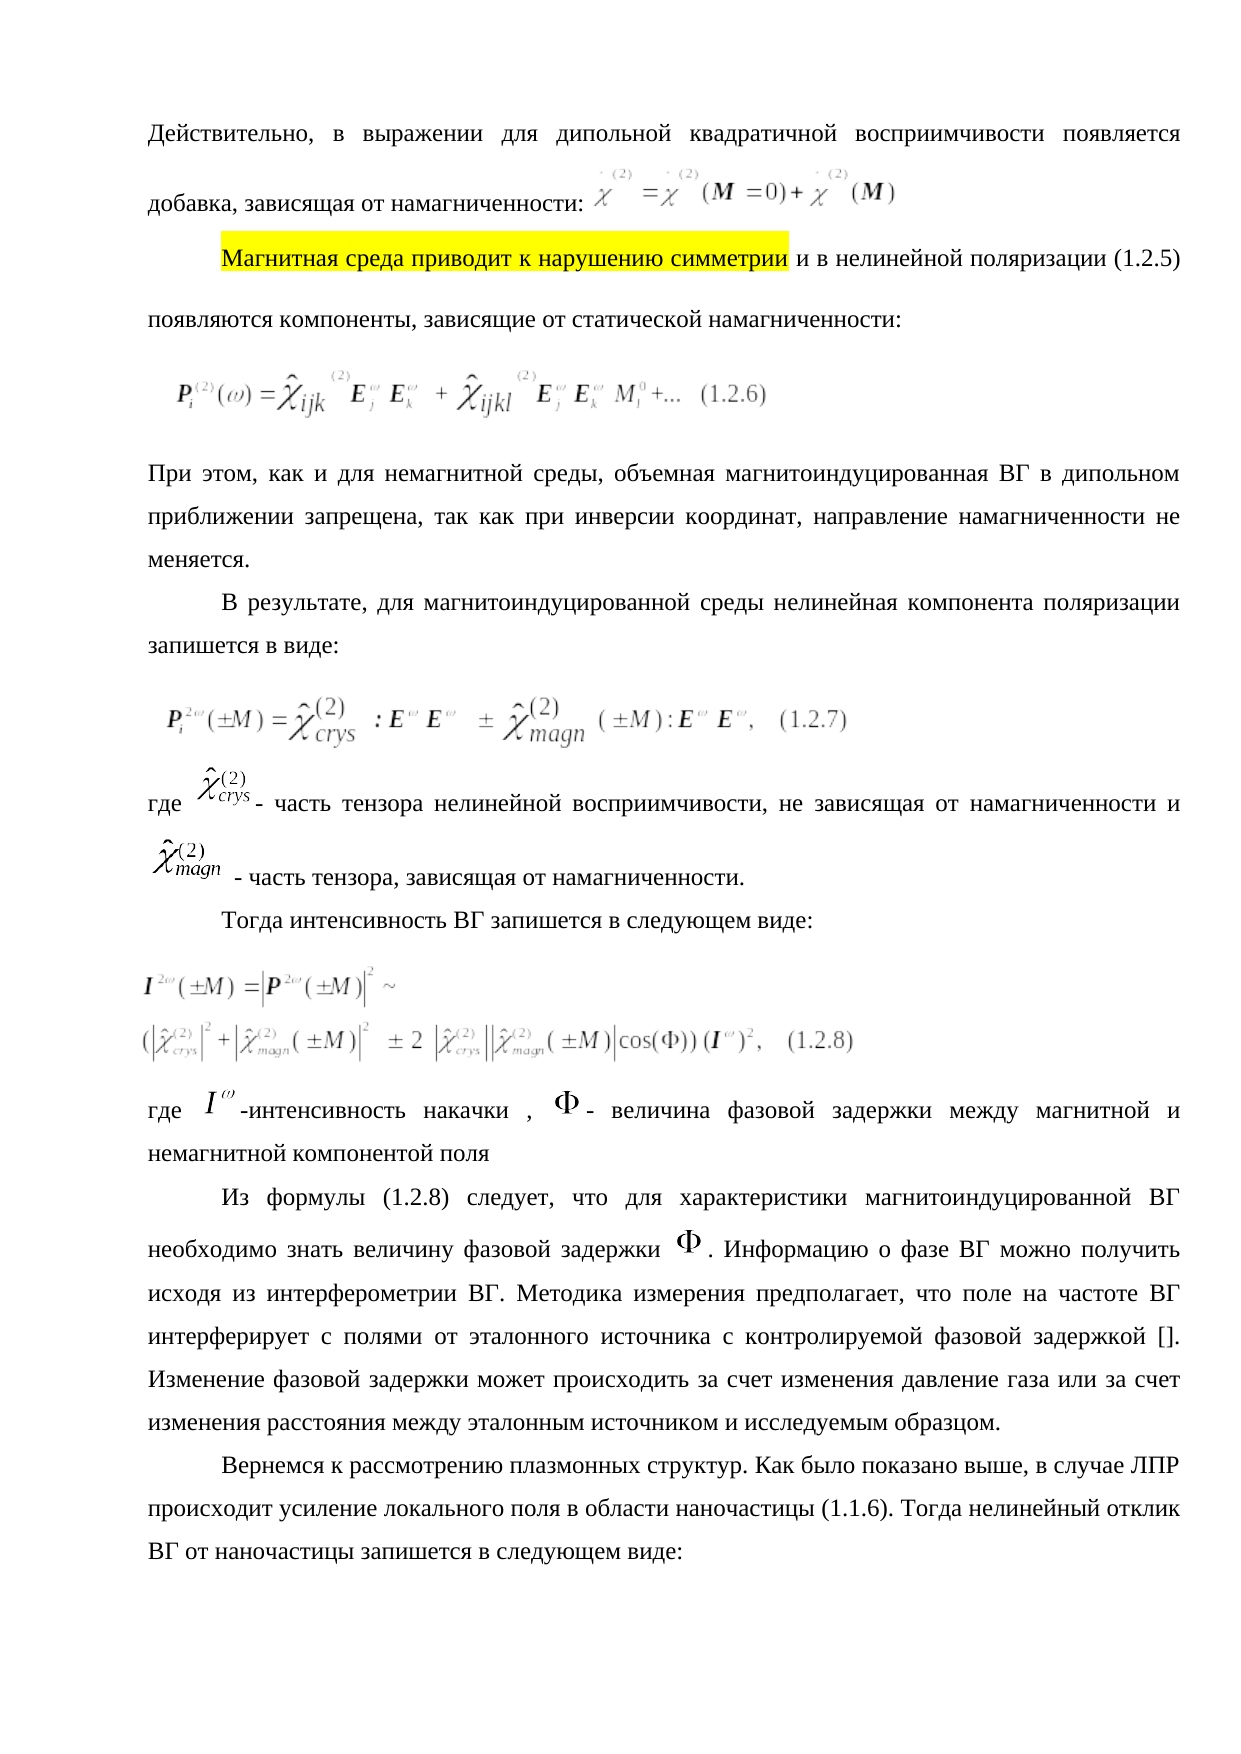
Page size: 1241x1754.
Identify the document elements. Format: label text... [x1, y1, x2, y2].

text где -интенсивность накачки , - величина фазовой задержки между магнитной и немагнитной компонентой поля [148, 1078, 1181, 1167]
text В результате, для магнитоиндуцированной среды нелинейная компонента поляризации запишется в виде: [148, 587, 1181, 659]
text где - часть тензора нелинейной восприимчивости, не зависящая от намагниченности и - часть тензора, зависящая от намагниченности. [148, 759, 1181, 891]
text Магнитная среда приводит к нарушению симметрии и в нелинейной поляризации (1.2.5) появляются компоненты, зависящие от статической намагниченности: [148, 231, 1181, 332]
text Тогда интенсивность ВГ запишется в следующем виде: [148, 905, 1181, 934]
text Из формулы (1.2.8) следует, что для характеристики магнитоиндуцированной ВГ необходимо знать величину фазовой задержки . Информацию о фазе ВГ можно получить исходя из интерферометрии ВГ. Методика измерения предполагает, что поле на частоте ВГ интерферирует с полями от эталонного источника с контролируемой фазовой задержкой []. Изменение фазовой задержки может происходить за счет изменения давление газа или за счет изменения расстояния между эталонным источником и исследуемым образцом. [148, 1182, 1181, 1436]
